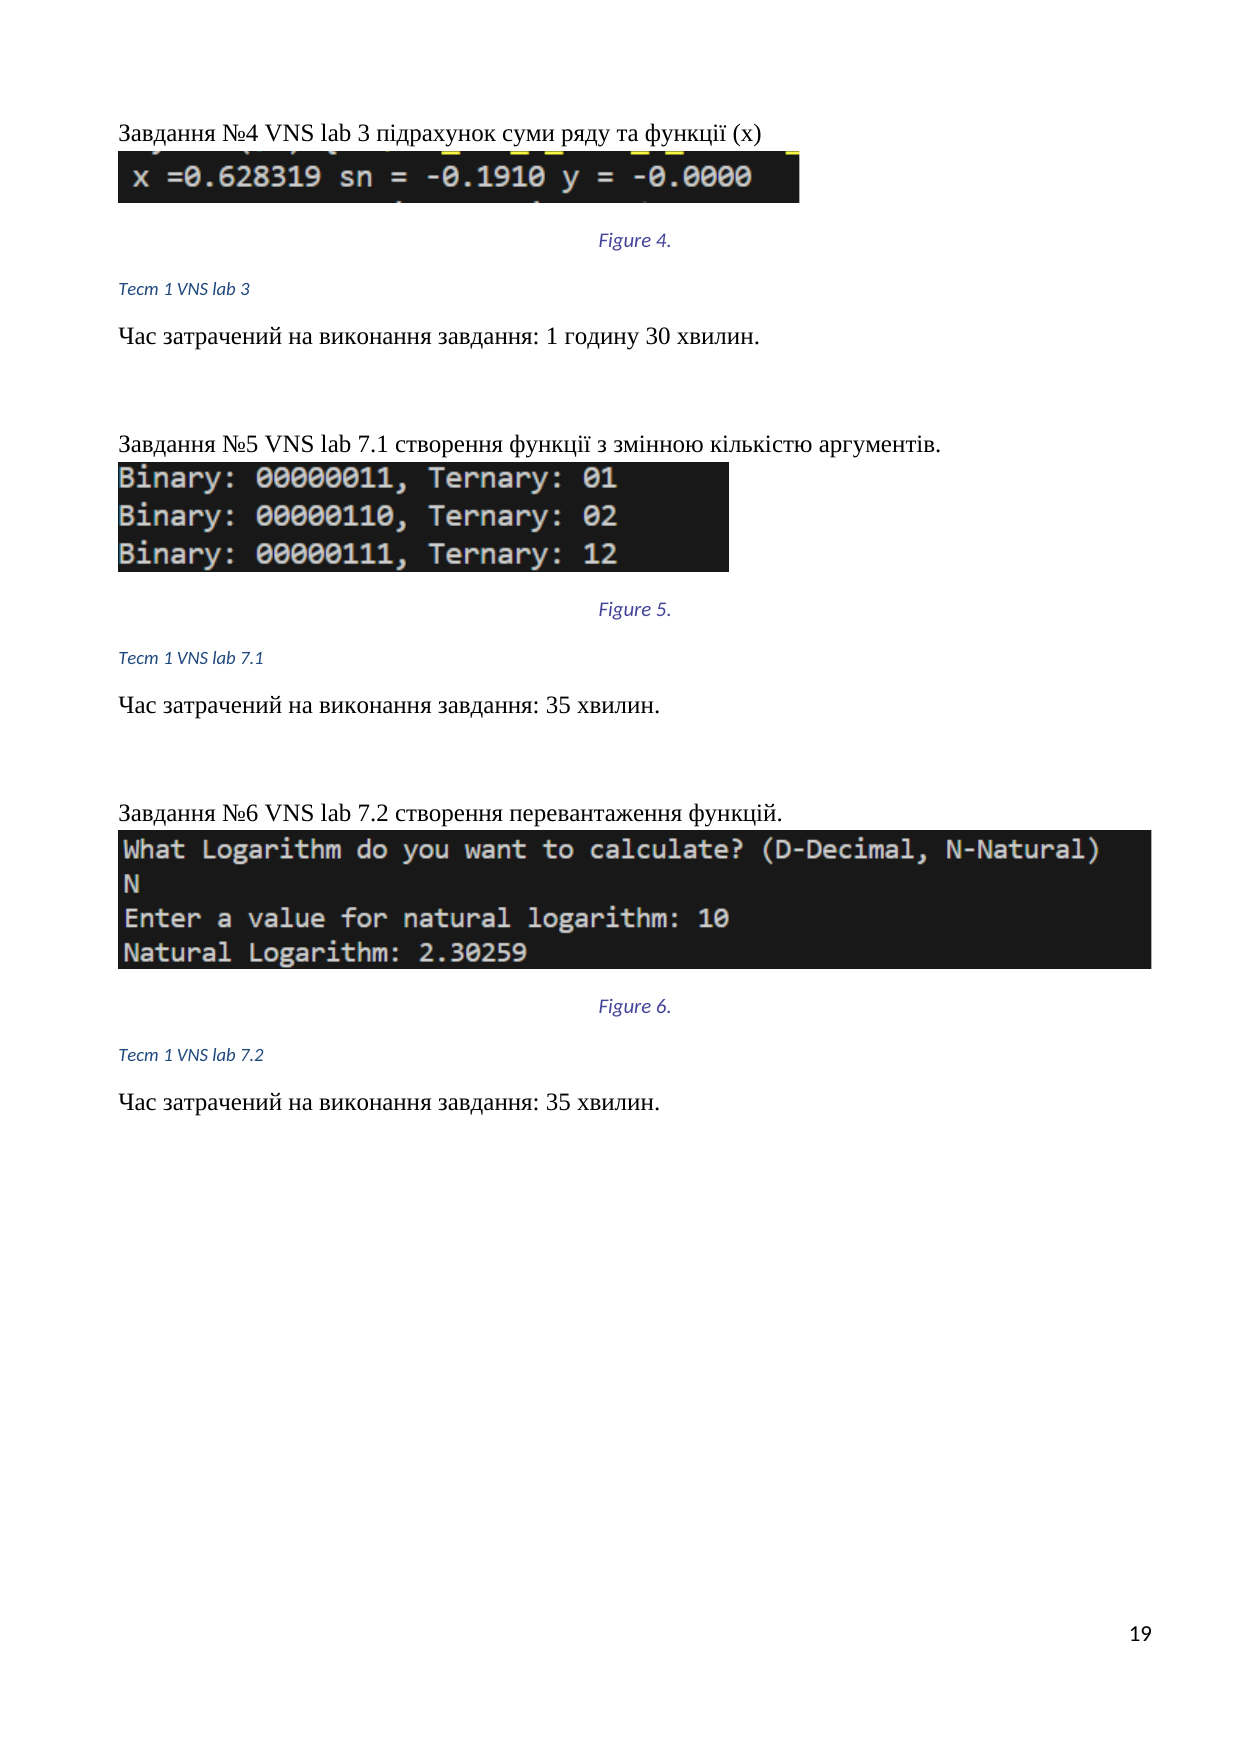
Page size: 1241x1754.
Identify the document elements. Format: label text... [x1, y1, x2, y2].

text Тест 1 VNS lab 7.1 [118, 646, 1152, 669]
text Час затрачений на виконання завдання: 1 годину 30 хвилин. [118, 321, 1152, 350]
text Figure 5. [118, 596, 1152, 622]
text Тест 1 VNS lab 7.2 [118, 1043, 1152, 1066]
picture [118, 462, 729, 572]
text Час затрачений на виконання завдання: 35 хвилин. [118, 690, 1152, 719]
text Figure 6. [118, 993, 1152, 1019]
text Завдання №6 VNS lab 7.2 створення перевантаження функцій. [118, 798, 1152, 830]
text Тест 1 VNS lab 3 [118, 278, 1152, 301]
text Figure 4. [118, 228, 1152, 253]
text Час затрачений на виконання завдання: 35 хвилин. [118, 1087, 1152, 1116]
picture [118, 151, 800, 203]
picture [118, 830, 1152, 969]
